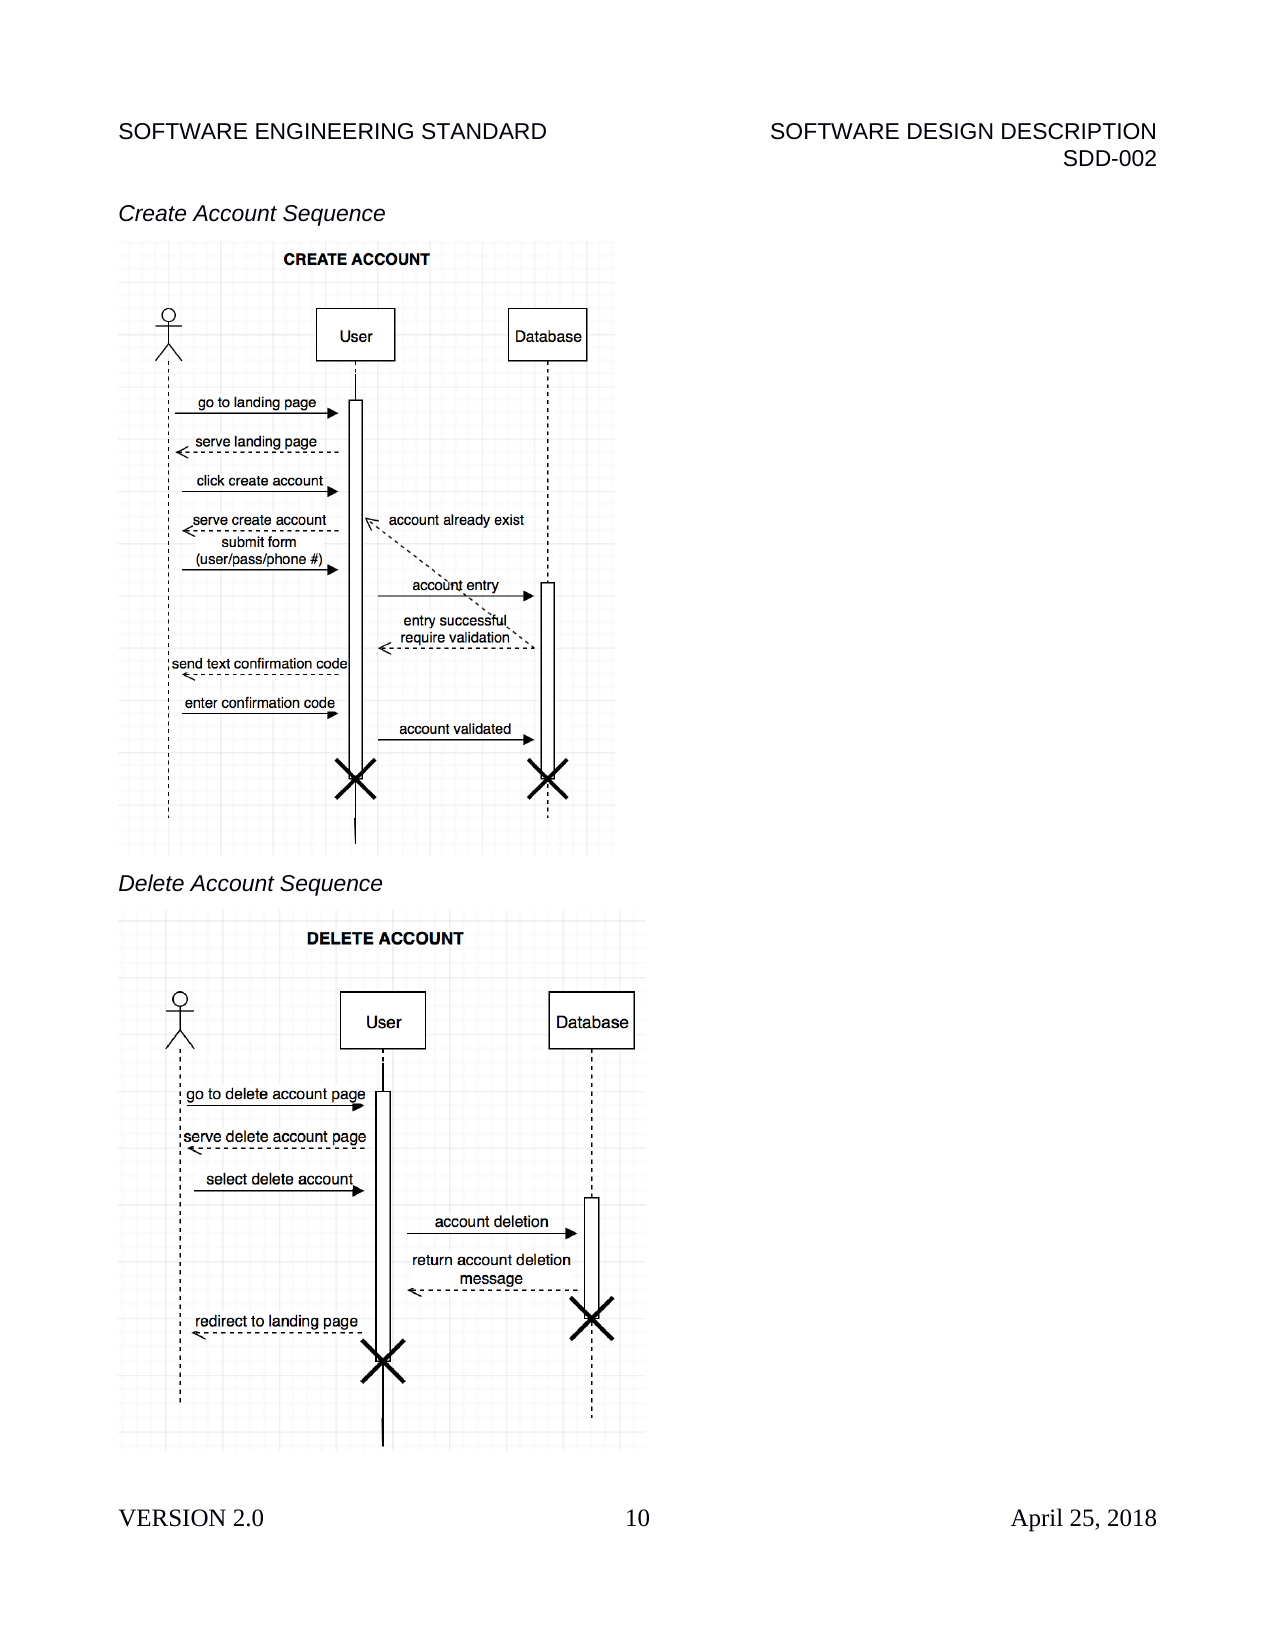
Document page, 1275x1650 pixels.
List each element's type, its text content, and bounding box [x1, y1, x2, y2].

picture [118, 241, 615, 855]
text Delete Account Sequence [118, 869, 1157, 896]
text Create Account Sequence [118, 200, 1157, 227]
picture [118, 910, 646, 1451]
